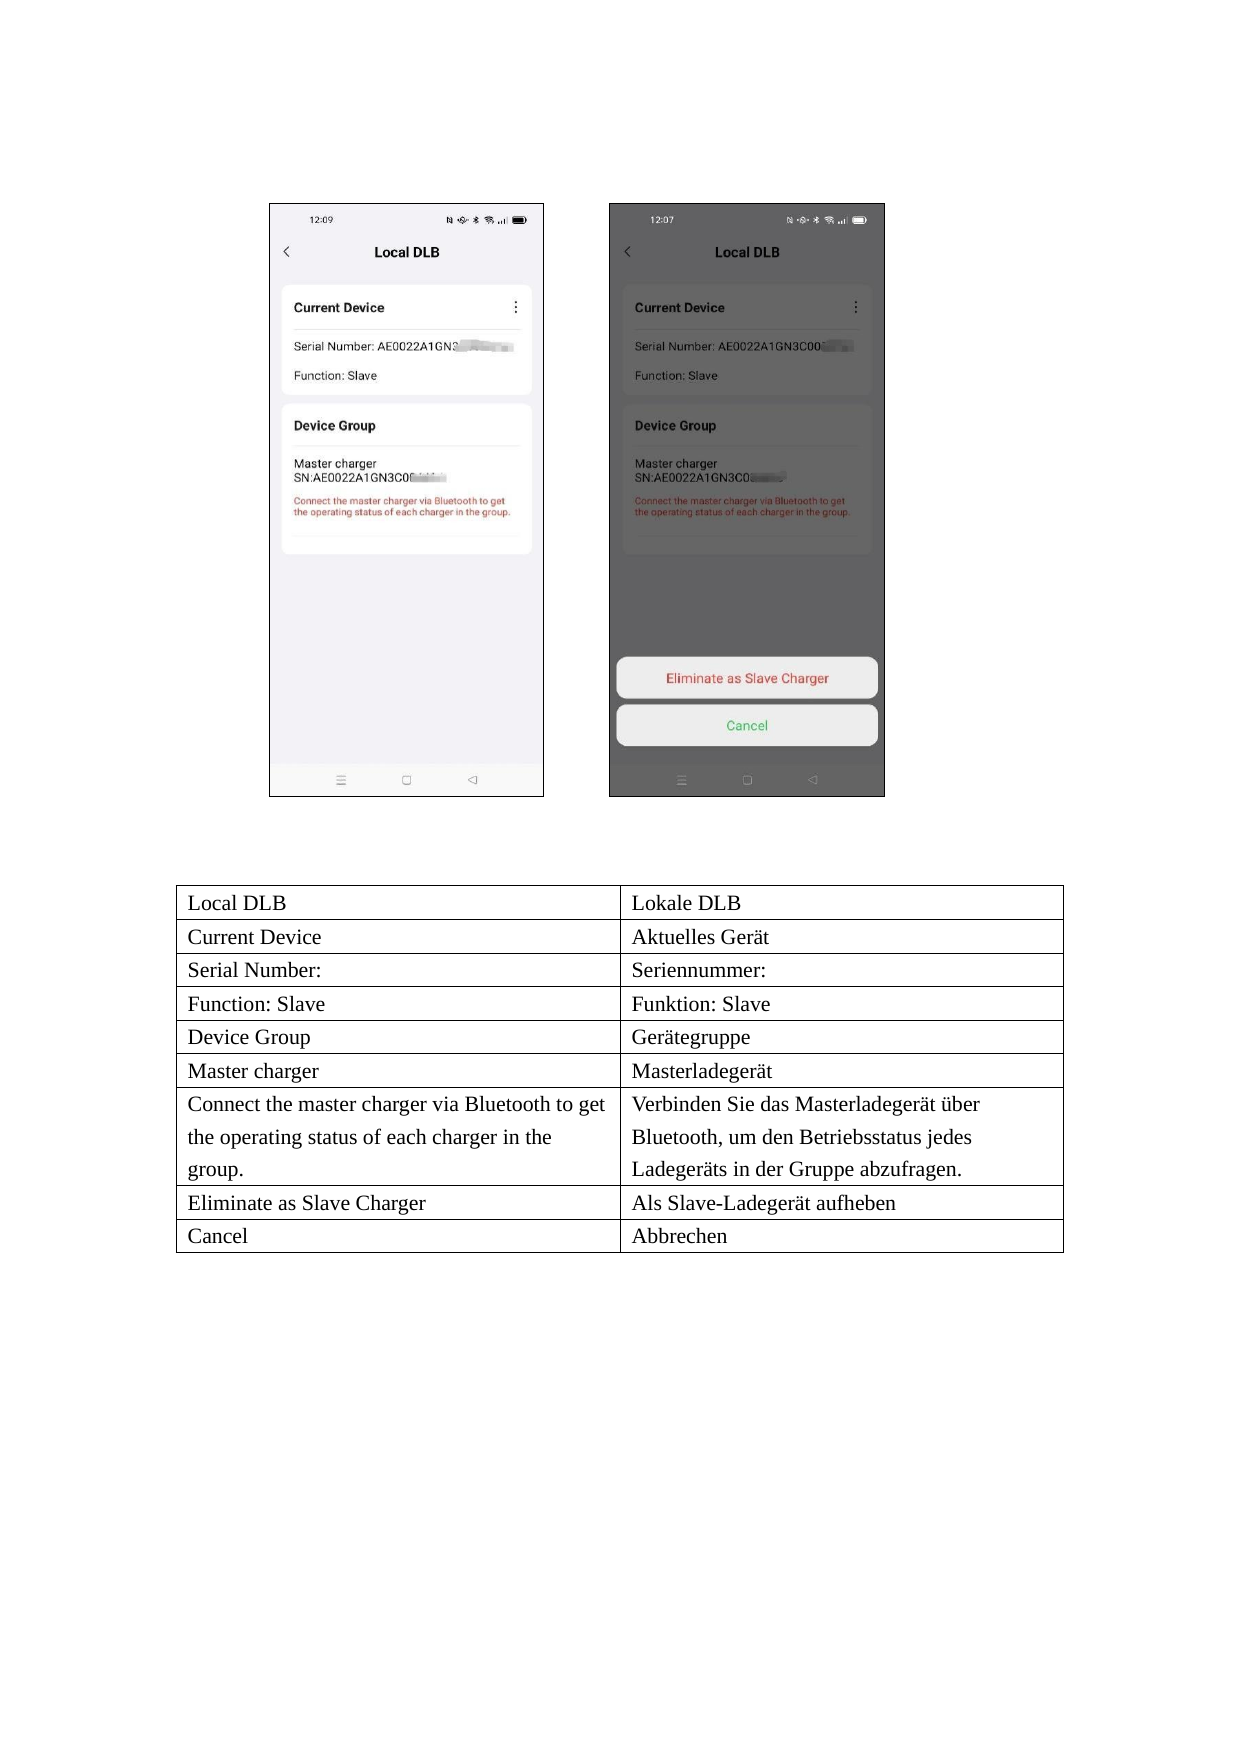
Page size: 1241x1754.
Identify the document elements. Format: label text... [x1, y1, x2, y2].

table_cell Function: Slave [177, 987, 620, 1019]
table_cell Device Group [177, 1021, 620, 1053]
table_header Local DLB [177, 886, 620, 919]
table_cell Connect the master charger via Bluetooth to get the operating status of each charger in the group. [177, 1088, 620, 1185]
table_cell Masterladegerät [621, 1054, 1063, 1087]
table_cell Als Slave-Ladegerät aufheben [621, 1186, 1063, 1219]
table_cell Aktuelles Gerät [621, 920, 1063, 952]
table_cell Abbrechen [621, 1220, 1063, 1252]
table_cell Cancel [177, 1220, 620, 1252]
table_cell Current Device [177, 920, 620, 952]
picture [270, 204, 543, 796]
table_header Lokale DLB [621, 886, 1063, 919]
picture [610, 204, 884, 796]
table_cell Serial Number: [177, 954, 620, 986]
table_cell Master charger [177, 1054, 620, 1087]
table_cell Eliminate as Slave Charger [177, 1186, 620, 1219]
table_cell Verbinden Sie das Masterladegerät über Bluetooth, um den Betriebsstatus jedes Ladegeräts in der Gruppe abzufragen. [621, 1088, 1063, 1185]
table_cell Gerätegruppe [621, 1021, 1063, 1053]
table_cell Funktion: Slave [621, 987, 1063, 1019]
table_cell Seriennummer: [621, 954, 1063, 986]
